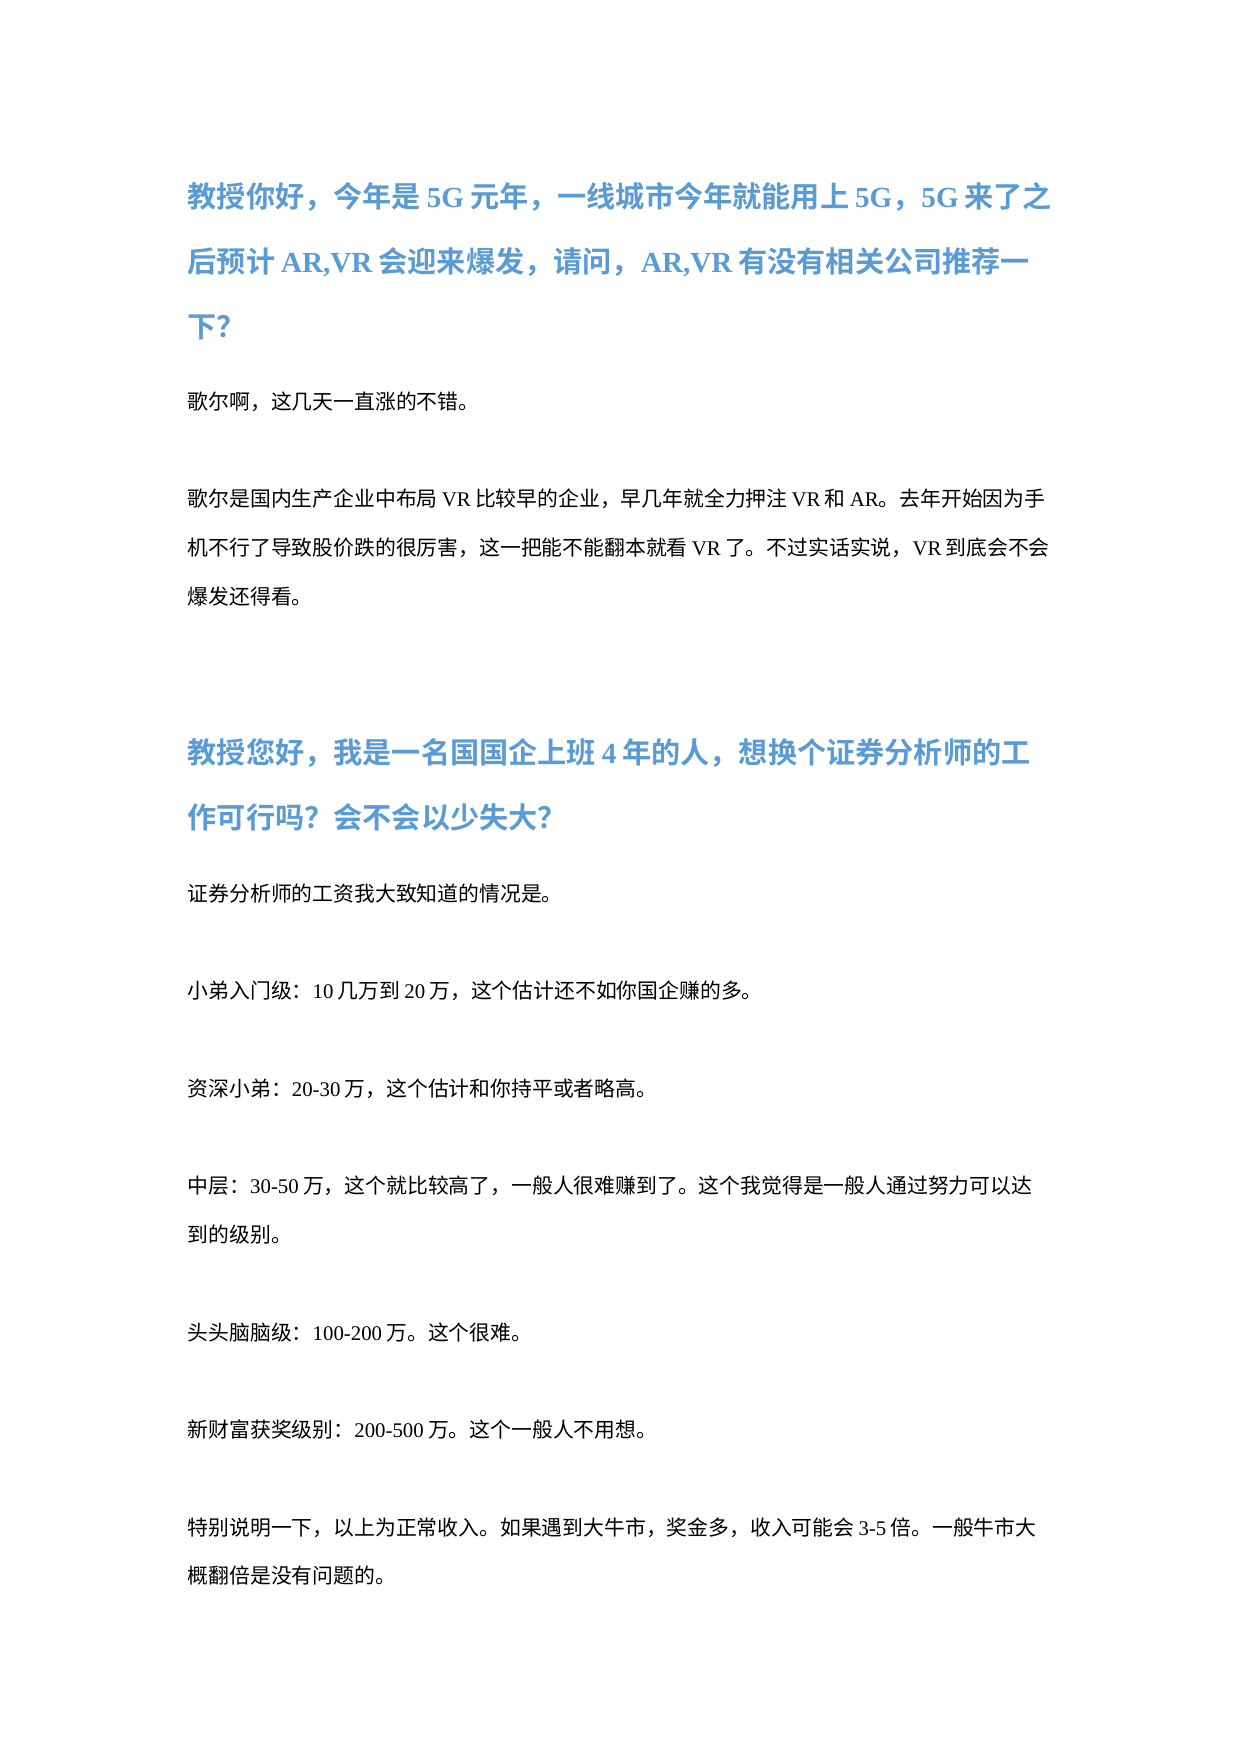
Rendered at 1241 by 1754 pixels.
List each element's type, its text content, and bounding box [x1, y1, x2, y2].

text 教授您好，我是一名国国企上班4年的人，想换个证券分析师的工作可行吗？会不会以少失大？ [187, 719, 1053, 849]
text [187, 876, 1053, 1591]
text 歌尔啊，这几天一直涨的不错。 歌尔是国内生产企业中布局VR比较早的企业，早几年就全力押注VR和AR。去年开始因为手机不行了导致股价跌的很厉害，这一把能不能翻本就看VR了。不过实话实说，VR到底会不会爆发还得看。 [187, 384, 1053, 612]
text 教授你好，今年是5G元年，一线城市今年就能用上5G，5G来了之后预计AR,VR会迎来爆发，请问，AR,VR有没有相关公司推荐一下？ [187, 162, 1053, 357]
